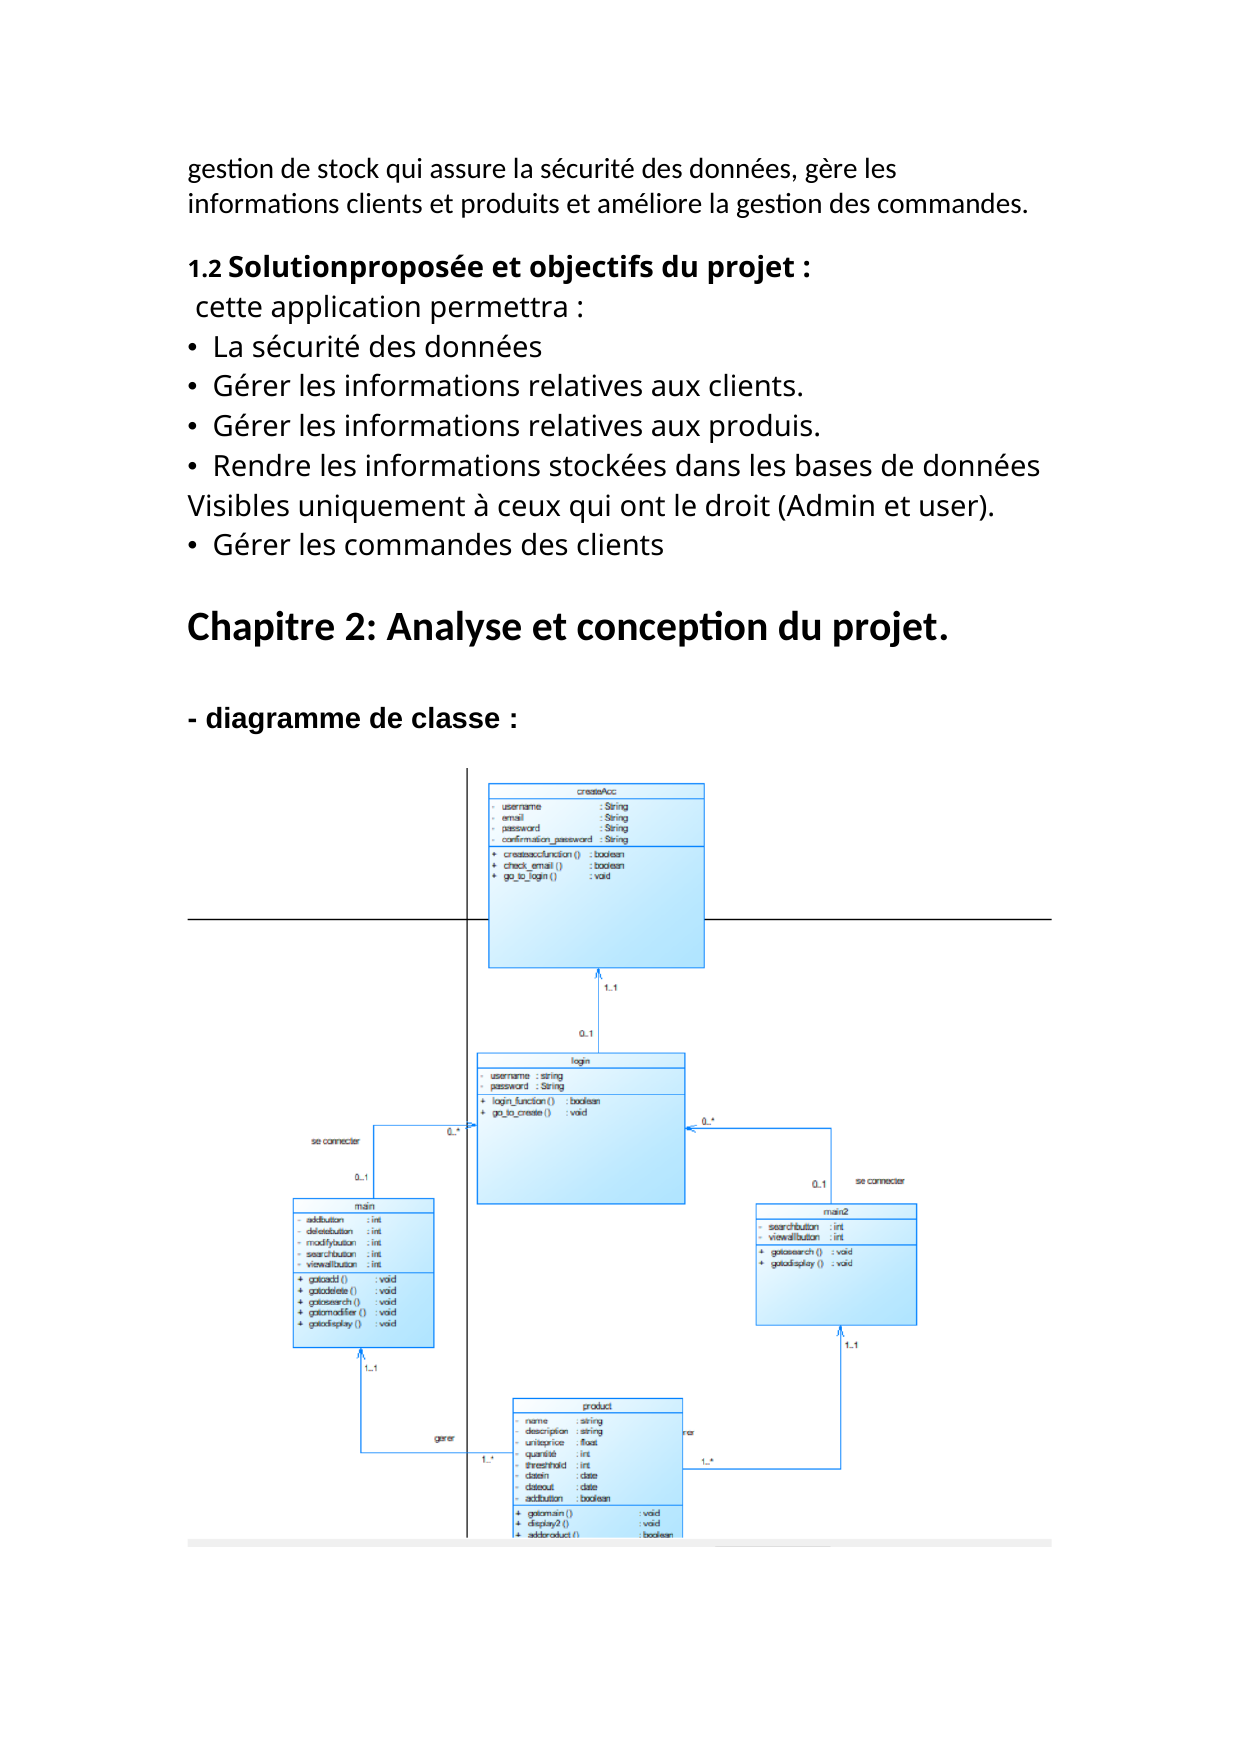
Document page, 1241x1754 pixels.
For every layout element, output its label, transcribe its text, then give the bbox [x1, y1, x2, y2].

text - diagramme de classe : [187, 701, 1053, 735]
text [187, 150, 1053, 221]
text 1.2 Solutionproposée et objectifs du projet : [187, 247, 1053, 286]
text Chapitre 2: Analyse et conception du projet. [187, 600, 1053, 651]
text • Gérer les informations relatives aux produis. [187, 405, 1053, 445]
picture [187, 768, 1052, 1547]
text • La sécurité des données [187, 326, 1053, 366]
text Visibles uniquement à ceux qui ont le droit (Admin et user). [187, 485, 1053, 524]
text • Rendre les informations stockées dans les bases de données [187, 445, 1053, 485]
text • Gérer les informations relatives aux clients. [187, 366, 1053, 405]
text cette application permettra : [187, 286, 1053, 326]
text • Gérer les commandes des clients [187, 524, 1053, 564]
